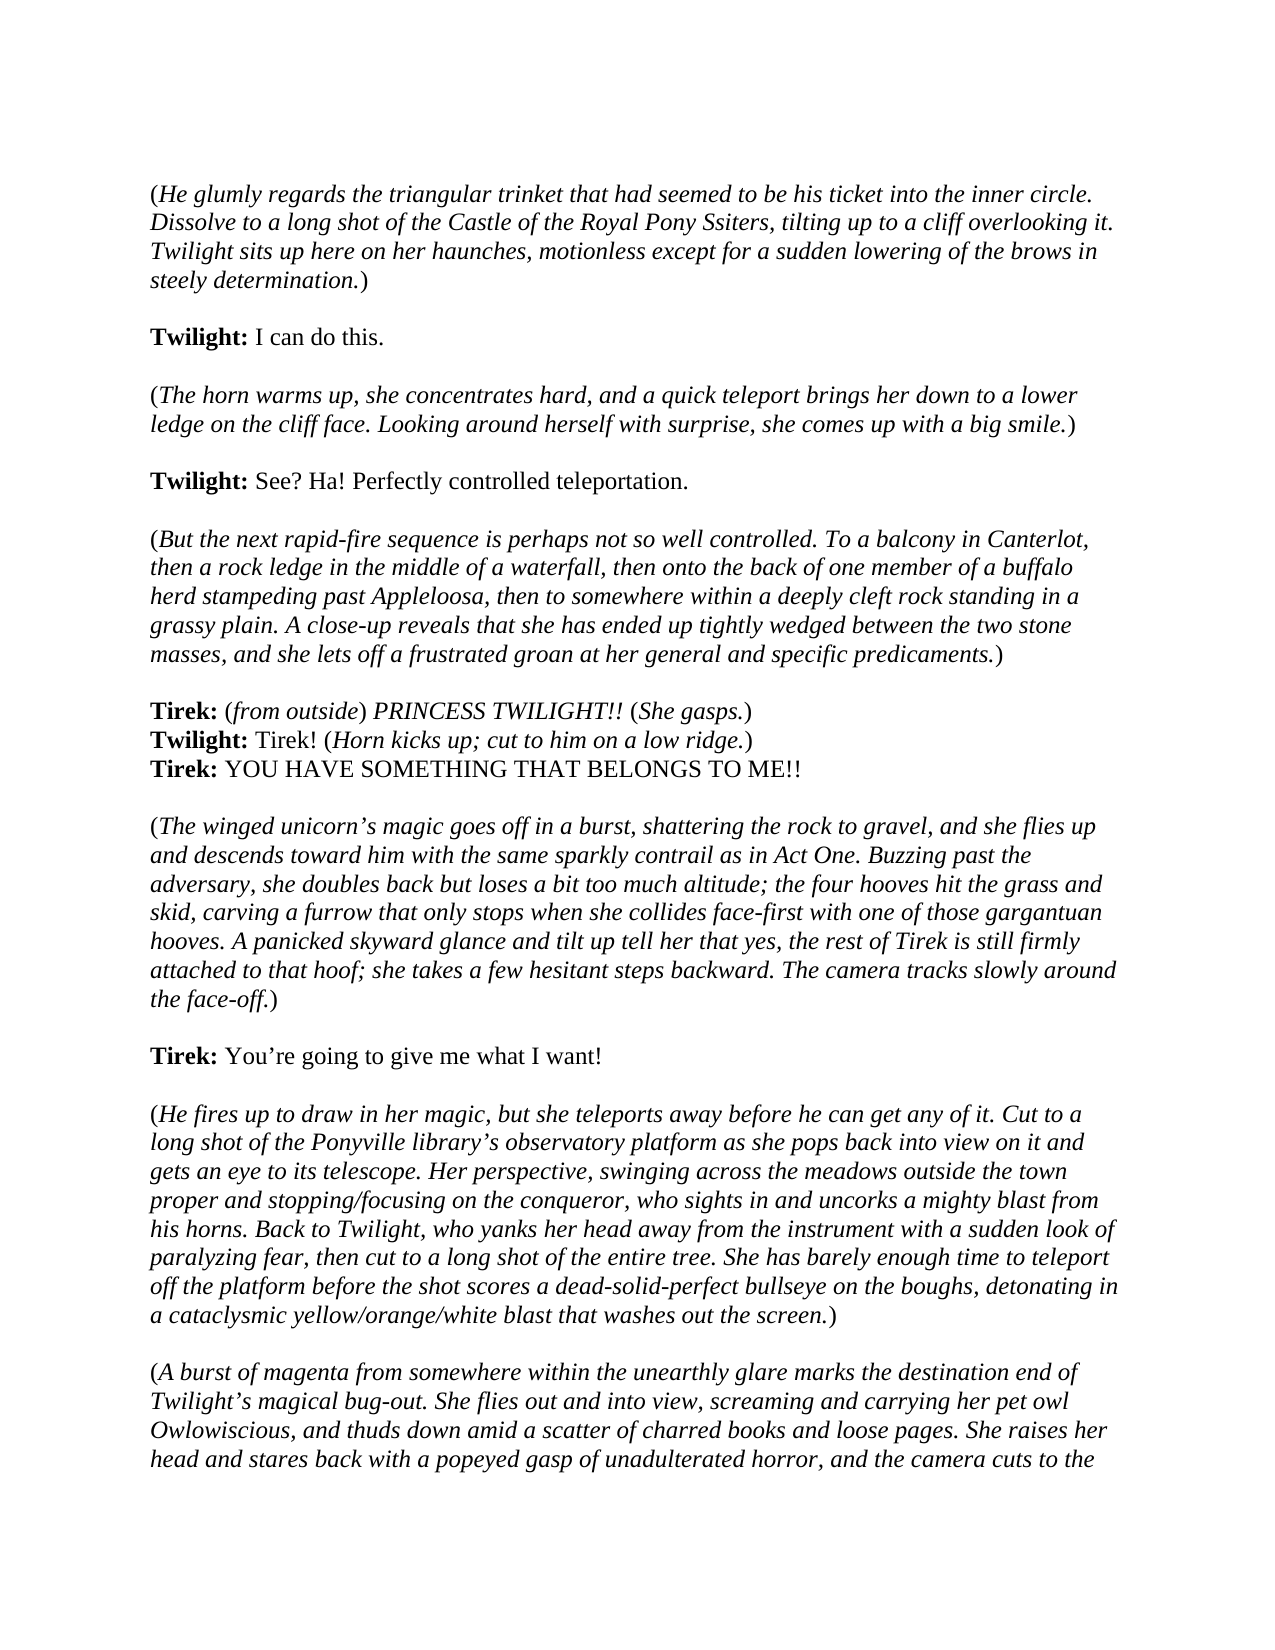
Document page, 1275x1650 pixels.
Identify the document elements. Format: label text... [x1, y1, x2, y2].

text Tirek: (from outside) PRINCESS TWILIGHT!! (She gasps.) [150, 696, 1125, 725]
text (He glumly regards the triangular trinket that had seemed to be his ticket into the inner circle. Dissolve to a long shot of the Castle of the Royal Pony Ssiters, tilting up to a cliff overlooking it. Twilight sits up here on her haunches, motionless except for a sudden lowering of the brows in steely determination.) [150, 179, 1125, 294]
text (But the next rapid-fire sequence is perhaps not so well controlled. To a balcony in Canterlot, then a rock ledge in the middle of a waterfall, then onto the back of one member of a buffalo herd stampeding past Appleloosa, then to somewhere within a deeply cleft rock standing in a grassy plain. A close-up reveals that she has ended up tightly wedged between the two stone masses, and she lets off a frustrated groan at her general and specific predicaments.) [150, 524, 1125, 667]
text Twilight: Tirek! (Horn kicks up; cut to him on a low ridge.) [150, 725, 1125, 754]
text (The horn warms up, she concentrates hard, and a quick teleport brings her down to a lower ledge on the cliff face. Looking around herself with surprise, she comes up with a big smile.) [150, 380, 1125, 437]
text (The winged unicorn’s magic goes off in a burst, shattering the rock to gravel, and she flies up and descends toward him with the same sparkly contrail as in Act One. Buzzing past the adversary, she doubles back but loses a bit too much altitude; the four hooves hit the grass and skid, carving a furrow that only stops when she collides face-first with one of those gargantuan hooves. A panicked skyward glance and tilt up tell her that yes, the rest of Tirek is still firmly attached to that hoof; she takes a few hesitant steps backward. The camera tracks slowly around the face-off.) [150, 811, 1125, 1012]
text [150, 1357, 1125, 1472]
text Tirek: You’re going to give me what I want! [150, 1041, 1125, 1070]
text Twilight: See? Ha! Perfectly controlled teleportation. [150, 466, 1125, 495]
text Twilight: I can do this. [150, 322, 1125, 351]
text Tirek: YOU HAVE SOMETHING THAT BELONGS TO ME!! [150, 754, 1125, 782]
text (He fires up to draw in her magic, but she teleports away before he can get any of it. Cut to a long shot of the Ponyville library’s observatory platform as she pops back into view on it and gets an eye to its telescope. Her perspective, swinging across the meadows outside the town proper and stopping/focusing on the conqueror, who sights in and uncorks a mighty blast from his horns. Back to Twilight, who yanks her head away from the instrument with a sudden look of paralyzing fear, then cut to a long shot of the entire tree. She has barely enough time to teleport off the platform before the shot scores a dead-solid-perfect bullseye on the boughs, detonating in a cataclysmic yellow/orange/white blast that washes out the screen.) [150, 1099, 1125, 1329]
